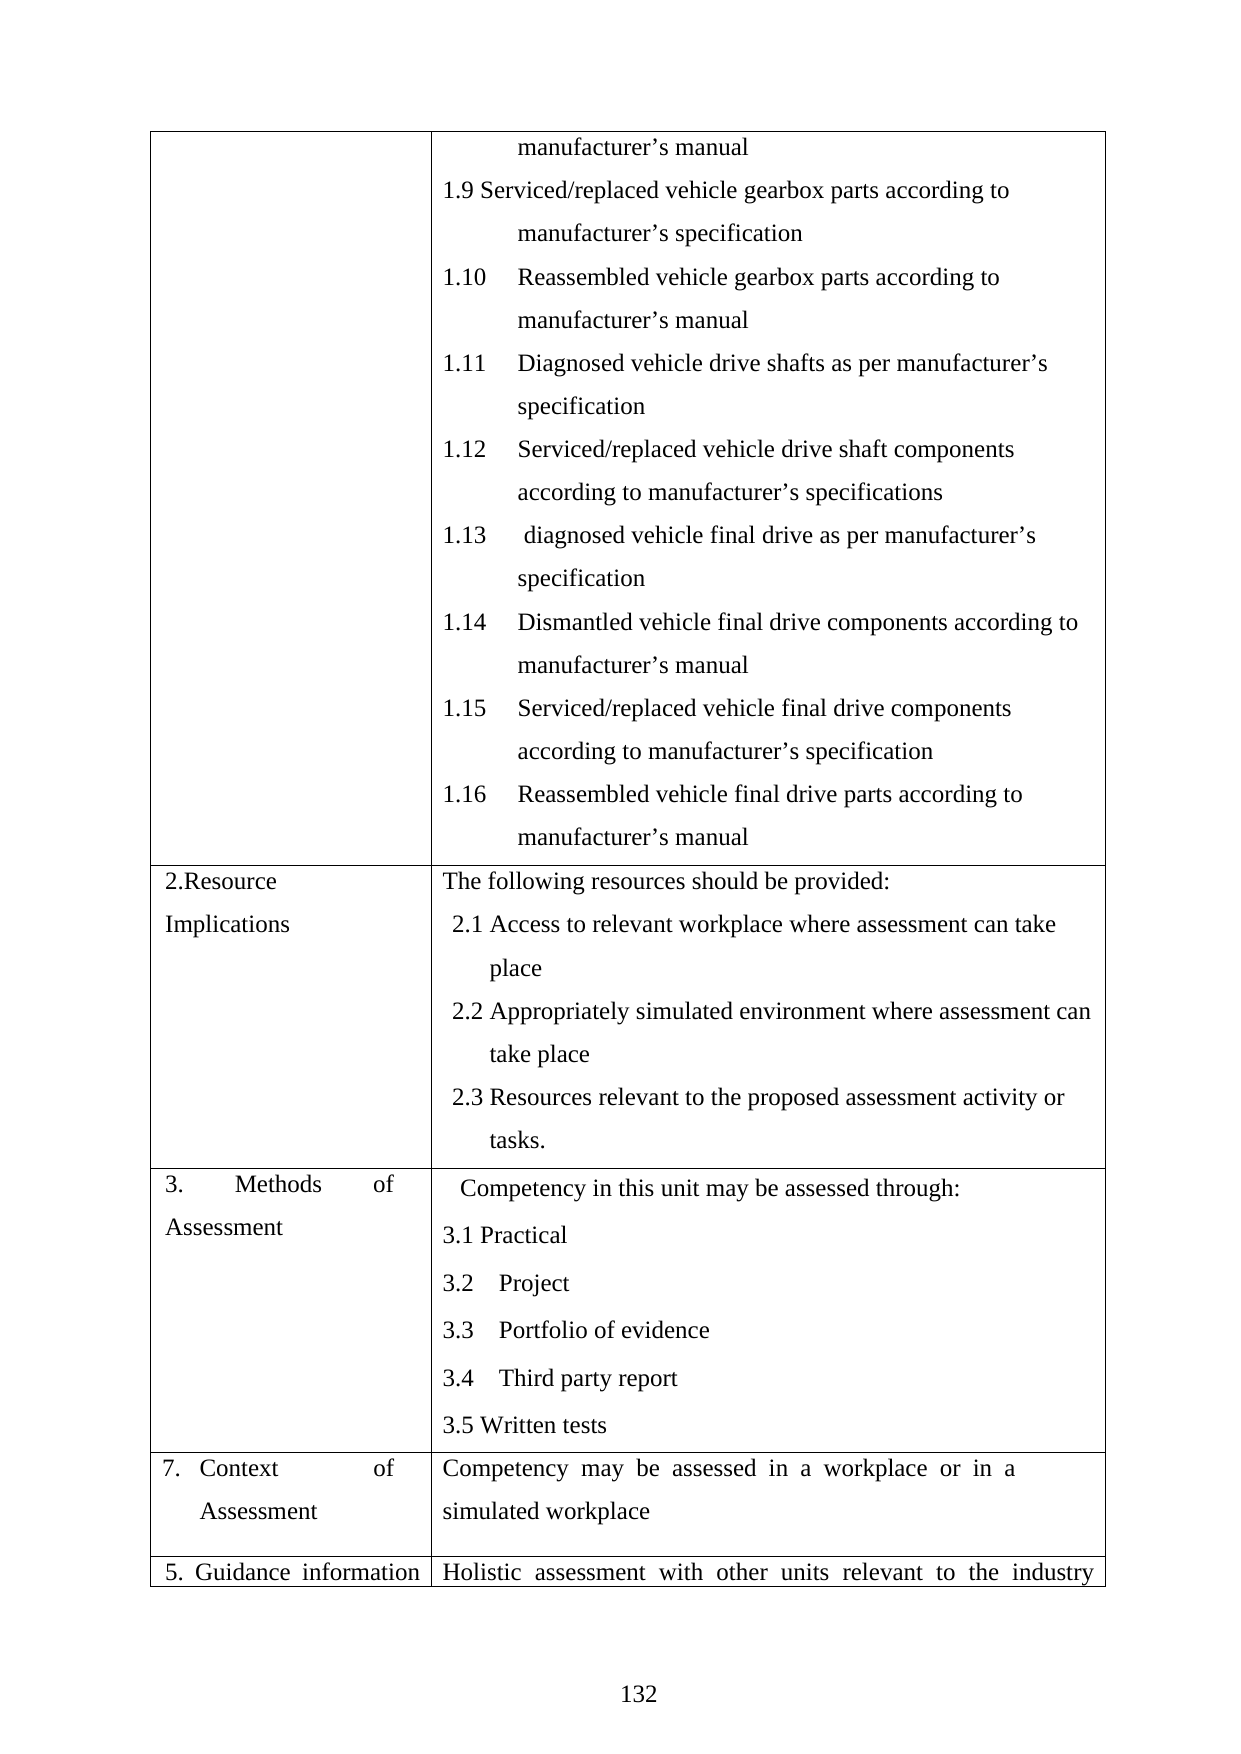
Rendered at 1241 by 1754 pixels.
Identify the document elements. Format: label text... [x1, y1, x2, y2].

table_cell Competency in this unit may be assessed through: Practical Project Portfolio of evidence Third party report Written tests [432, 1169, 1105, 1452]
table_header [432, 132, 1105, 865]
table_cell 2.Resource Implications [151, 866, 431, 1168]
table_cell Competency may be assessed in a workplace or in a simulated workplace [432, 1453, 1105, 1556]
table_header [151, 132, 431, 865]
table_cell The following resources should be provided: Access to relevant workplace where assessment can take place Appropriately simulated environment where assessment can take place Resources relevant to the proposed assessment activity or tasks. [432, 866, 1105, 1168]
table_cell 3. Methods of Assessment [151, 1169, 431, 1452]
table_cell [432, 1557, 1105, 1586]
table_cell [151, 1557, 431, 1586]
table_cell Context of Assessment [151, 1453, 431, 1556]
